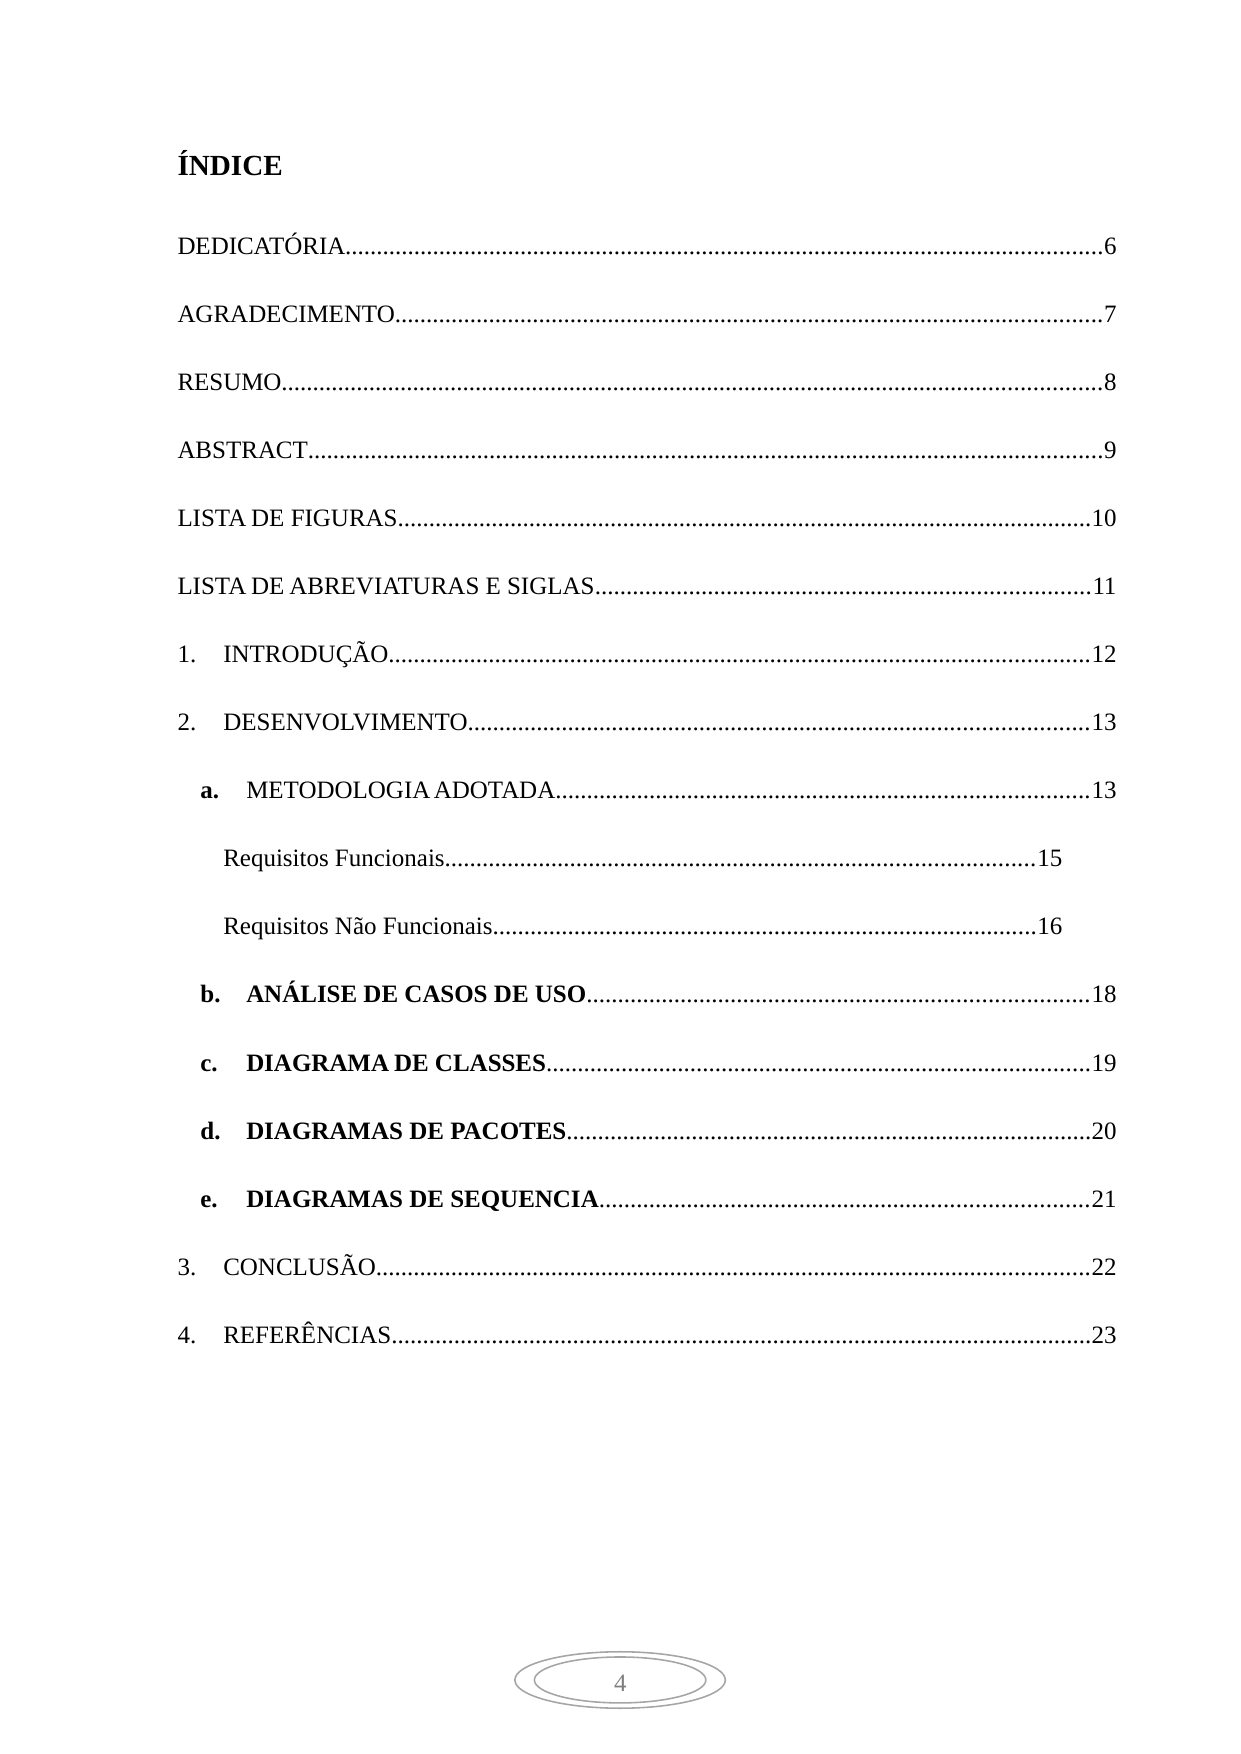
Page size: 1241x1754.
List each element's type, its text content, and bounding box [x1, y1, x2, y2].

text b. ANÁLISE DE CASOS DE USO 18 [200, 979, 1063, 1008]
text ÍNDICE [177, 148, 1063, 181]
text d. DIAGRAMAS DE PACOTES 20 [200, 1116, 1063, 1144]
text RESUMO 8 [177, 367, 1063, 396]
text 4. REFERÊNCIAS 23 [177, 1321, 1063, 1349]
text 3. CONCLUSÃO 22 [177, 1252, 1063, 1281]
text a. METODOLOGIA ADOTADA 13 [200, 775, 1063, 804]
text ABSTRACT 9 [177, 435, 1063, 464]
text LISTA DE ABREVIATURAS E SIGLAS 11 [177, 571, 1063, 600]
text AGRADECIMENTO 7 [177, 299, 1063, 328]
text c. DIAGRAMA DE CLASSES 19 [200, 1048, 1063, 1076]
text 2. DESENVOLVIMENTO 13 [177, 707, 1063, 736]
text Requisitos Não Funcionais 16 [223, 911, 1063, 940]
text LISTA DE FIGURAS 10 [177, 503, 1063, 532]
text 1. INTRODUÇÃO 12 [177, 639, 1063, 668]
text Requisitos Funcionais 15 [223, 843, 1063, 872]
text e. DIAGRAMAS DE SEQUENCIA 21 [200, 1184, 1063, 1213]
text DEDICATÓRIA 6 [177, 231, 1063, 260]
